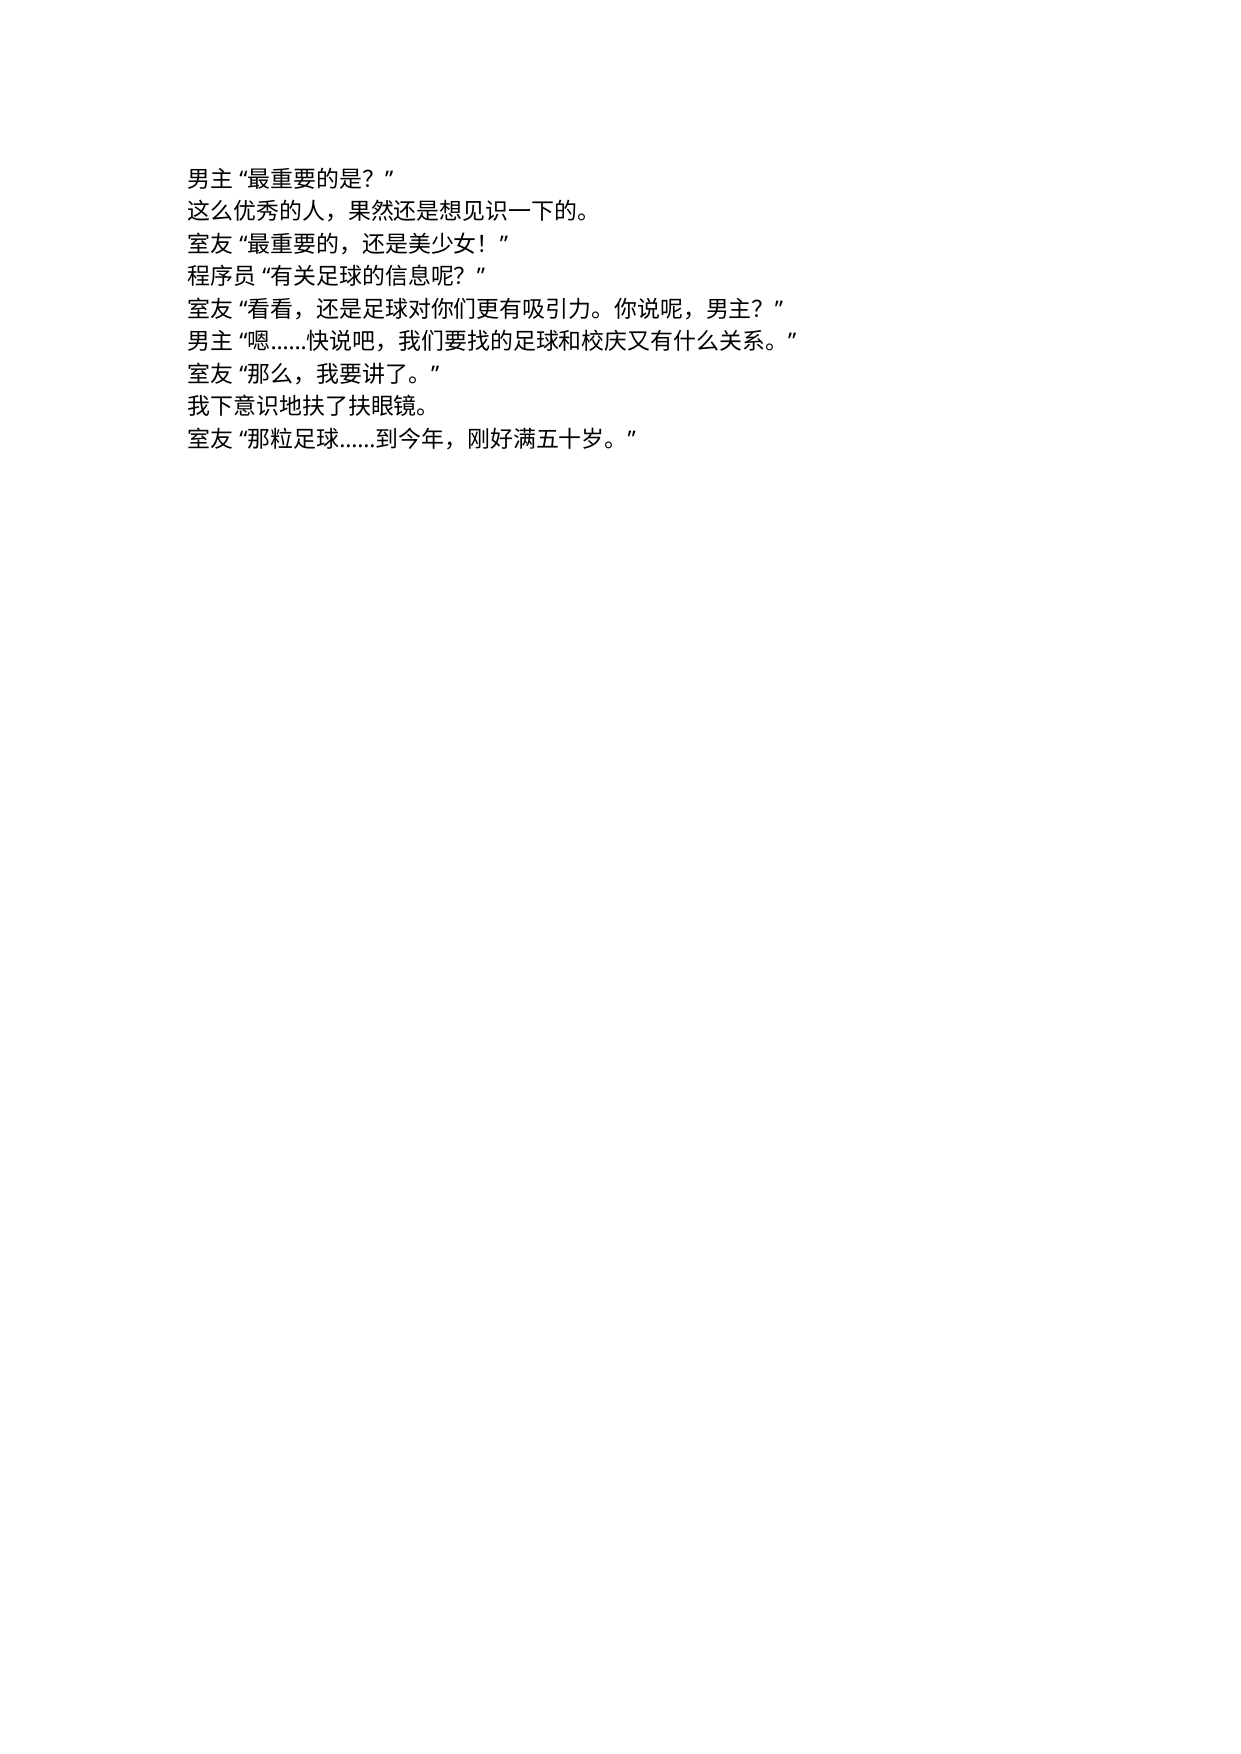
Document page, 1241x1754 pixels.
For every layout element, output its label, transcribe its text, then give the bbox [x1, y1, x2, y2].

text 室友 “那么，我要讲了。” [187, 357, 1053, 389]
text 程序员 “有关足球的信息呢？” [187, 259, 1053, 292]
text 室友 “那粒足球……到今年，刚好满五十岁。” [187, 422, 1053, 454]
text 室友 “看看，还是足球对你们更有吸引力。你说呢，男主？” [187, 292, 1053, 324]
text 男主 “嗯……快说吧，我们要找的足球和校庆又有什么关系。” [187, 324, 1053, 357]
text 室友 “最重要的，还是美少女！” [187, 227, 1053, 259]
text 这么优秀的人，果然还是想见识一下的。 [187, 194, 1053, 227]
text 我下意识地扶了扶眼镜。 [187, 389, 1053, 422]
text 男主 “最重要的是？” [187, 162, 1053, 194]
